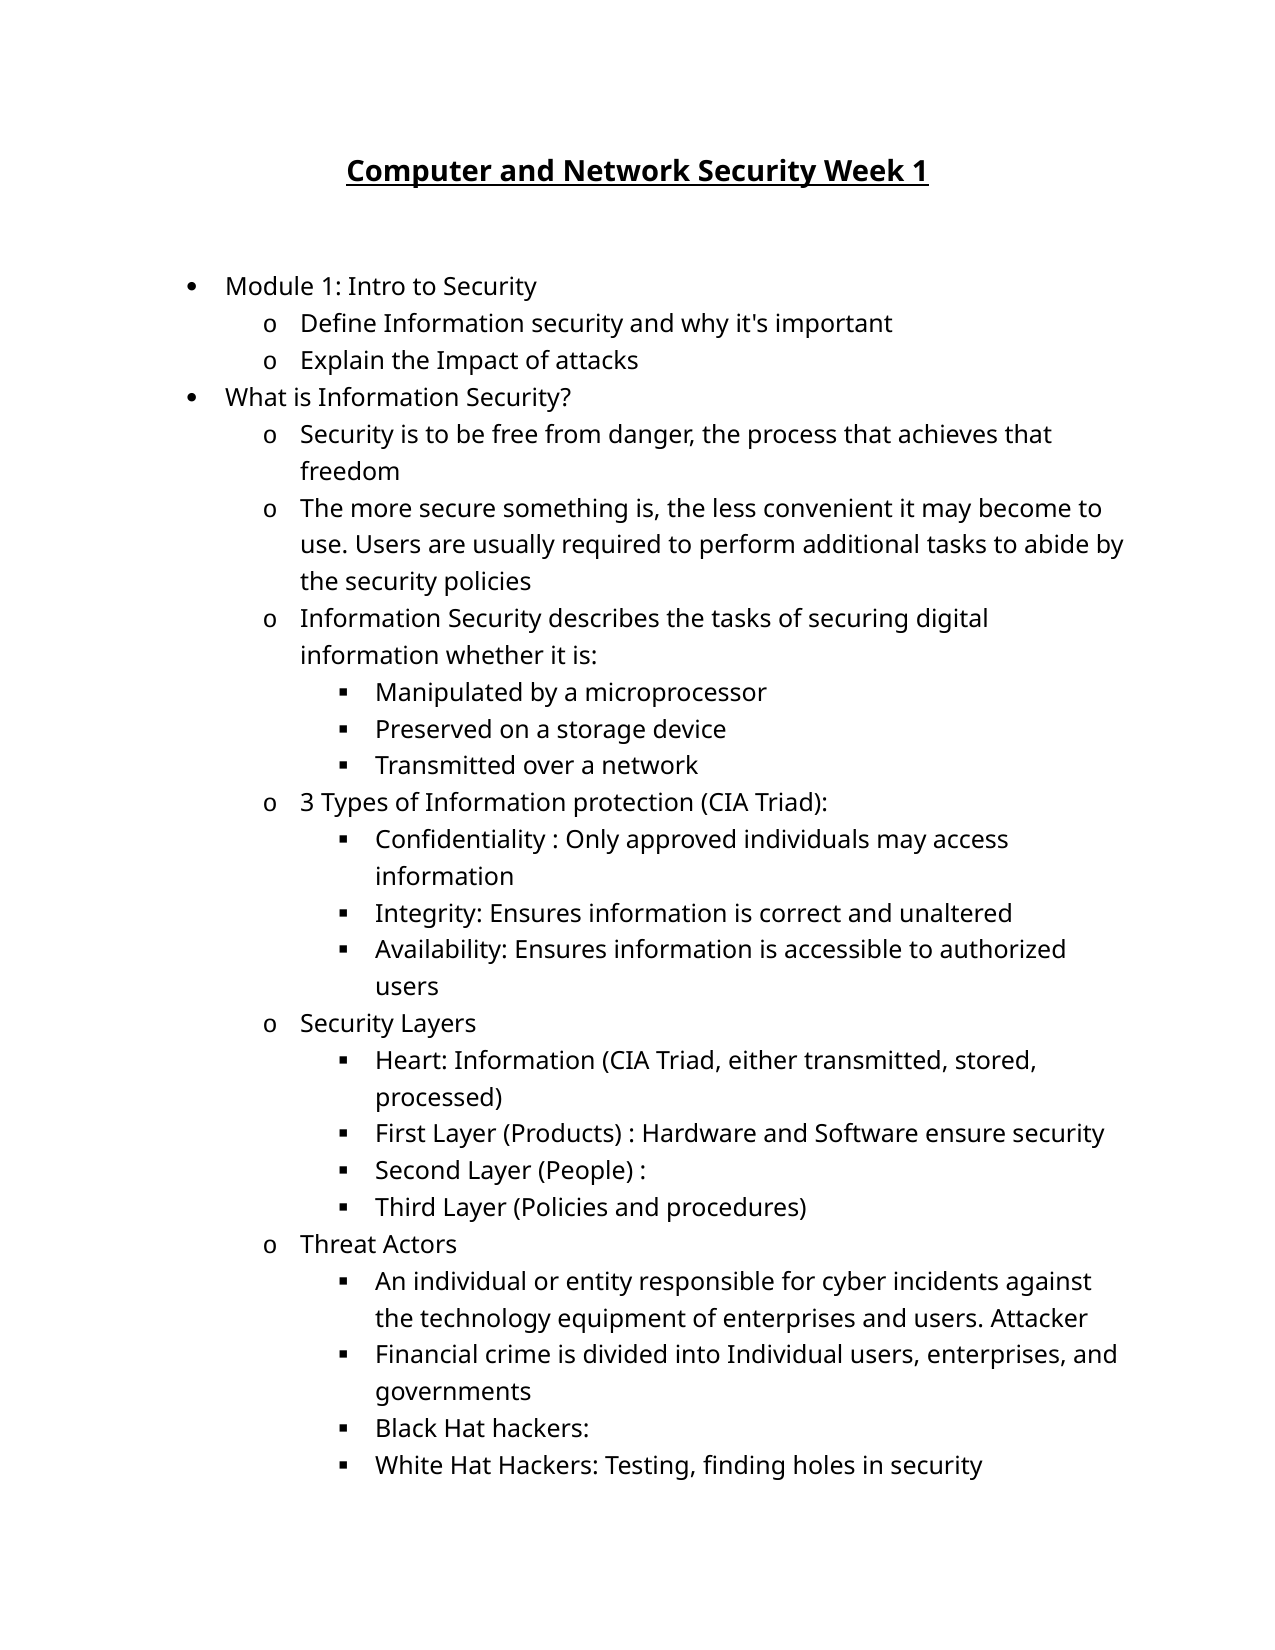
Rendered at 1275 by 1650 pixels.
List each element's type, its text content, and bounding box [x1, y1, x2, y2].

list Confidentiality : Only approved individuals may access information [337, 822, 1125, 893]
list 3 Types of Information protection (CIA Triad): [262, 785, 1125, 819]
list Manipulated by a microprocessor [337, 674, 1125, 708]
text Computer and Network Security Week 1 [150, 150, 1125, 190]
list The more secure something is, the less convenient it may become to use. Users are usually required to perform additional tasks to abide by the security policies [262, 490, 1125, 598]
list Availability: Ensures information is accessible to authorized users [337, 932, 1125, 1003]
list Black Hat hackers: [337, 1411, 1125, 1444]
list Information Security describes the tasks of securing digital information whether it is: [262, 601, 1125, 672]
list Financial crime is divided into Individual users, enterprises, and governments [337, 1337, 1125, 1408]
list Transmitted over a network [337, 748, 1125, 782]
list White Hat Hackers: Testing, finding holes in security [337, 1447, 1125, 1481]
list Threat Actors [262, 1226, 1125, 1261]
list First Layer (Products) : Hardware and Software ensure security [337, 1116, 1125, 1150]
list Define Information security and why it's important [262, 306, 1125, 340]
list Heart: Information (CIA Triad, either transmitted, stored, processed) [337, 1043, 1125, 1113]
list Second Layer (People) : [337, 1153, 1125, 1187]
list Third Layer (Policies and procedures) [337, 1190, 1125, 1224]
list An individual or entity responsible for cyber incidents against the technology equipment of enterprises and users. Attacker [337, 1263, 1125, 1334]
list Security Layers [262, 1006, 1125, 1040]
list Preserved on a storage device [337, 711, 1125, 745]
list Security is to be free from danger, the process that achieves that freedom [262, 416, 1125, 487]
list Module 1: Intro to Security [187, 269, 1125, 303]
list What is Information Security? [187, 380, 1125, 414]
list Integrity: Ensures information is correct and unaltered [337, 895, 1125, 929]
list Explain the Impact of attacks [262, 343, 1125, 377]
